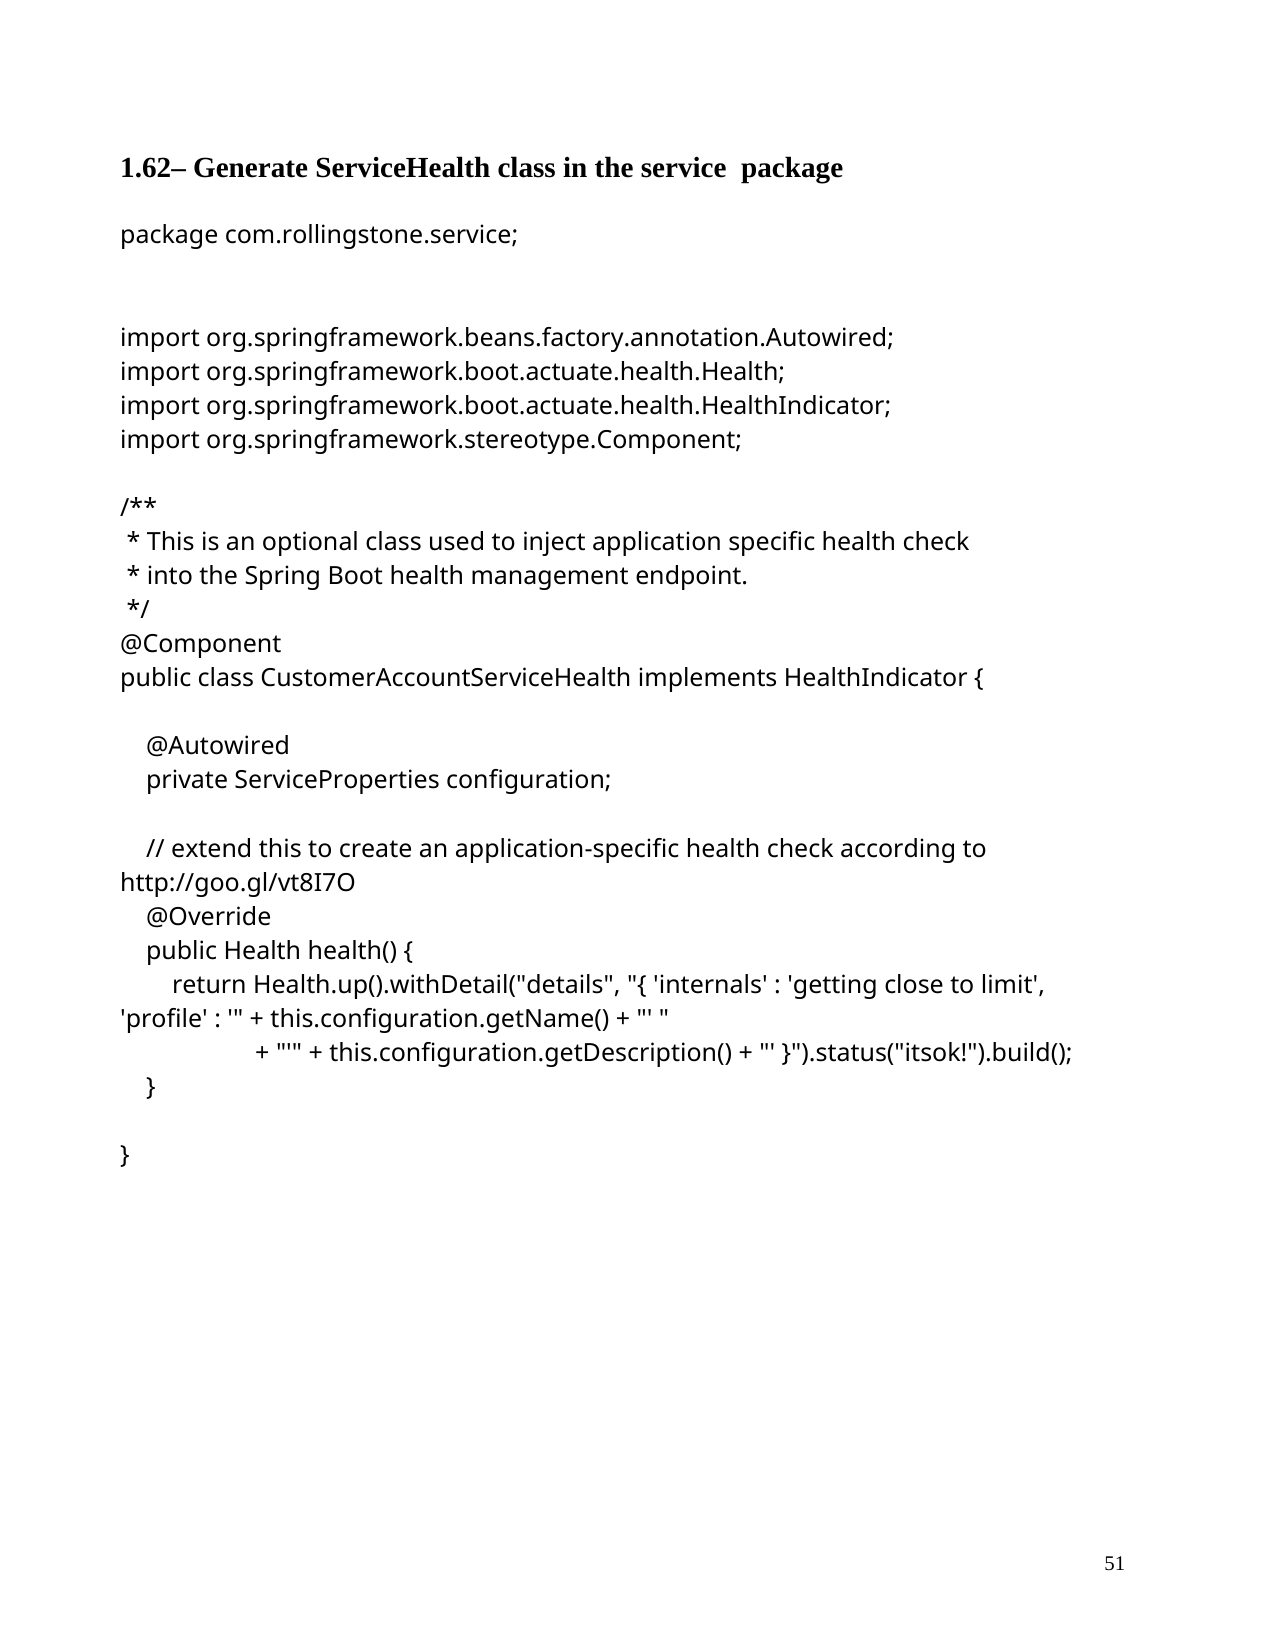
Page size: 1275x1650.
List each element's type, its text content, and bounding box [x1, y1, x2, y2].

text @Component [120, 626, 1125, 660]
text return Health.up().withDetail("details", "{ 'internals' : 'getting close to limit', 'profile' : '" + this.configuration.getName() + "' " [120, 966, 1125, 1034]
text @Override [120, 898, 1125, 932]
text package com.rollingstone.service; [120, 217, 1125, 251]
text import org.springframework.boot.actuate.health.HealthIndicator; [120, 387, 1125, 421]
text + "'" + this.configuration.getDescription() + "' }").status("itsok!").build(); [120, 1034, 1125, 1069]
text * into the Spring Boot health management endpoint. [120, 558, 1125, 592]
text /** [120, 489, 1125, 524]
text // extend this to create an application-specific health check according to http://goo.gl/vt8I7O [120, 830, 1125, 898]
text * This is an optional class used to inject application specific health check [120, 524, 1125, 558]
text } [120, 1137, 1125, 1171]
text import org.springframework.boot.actuate.health.Health; [120, 353, 1125, 387]
text } [120, 1069, 1125, 1103]
text public Health health() { [120, 932, 1125, 966]
text import org.springframework.beans.factory.annotation.Autowired; [120, 319, 1125, 353]
text @Autowired [120, 728, 1125, 762]
text import org.springframework.stereotype.Component; [120, 421, 1125, 456]
text public class CustomerAccountServiceHealth implements HealthIndicator { [120, 660, 1125, 694]
text private ServiceProperties configuration; [120, 762, 1125, 796]
subtitle 1.62– Generate ServiceHealth class in the service package [120, 150, 1125, 183]
text */ [120, 592, 1125, 626]
